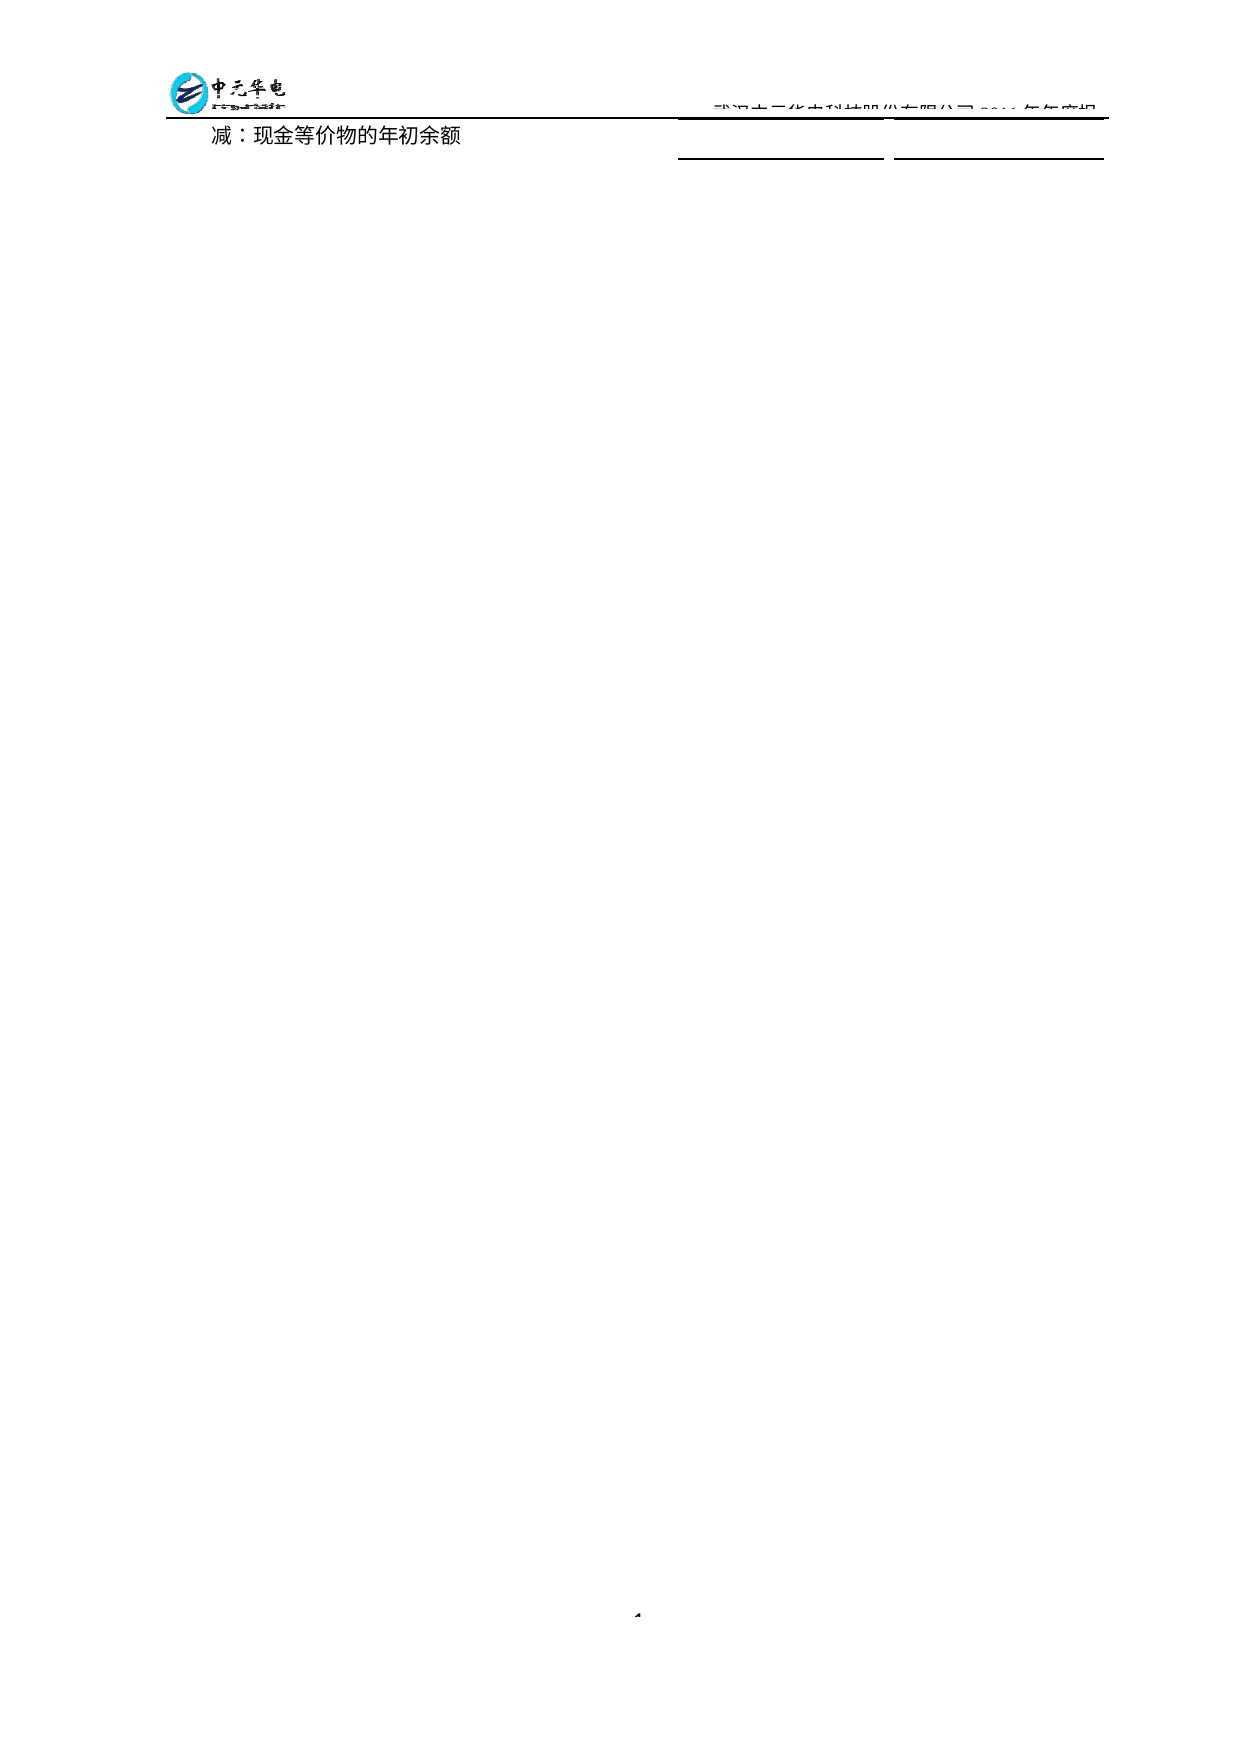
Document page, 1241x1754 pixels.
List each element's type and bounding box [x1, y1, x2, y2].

picture [169, 67, 286, 116]
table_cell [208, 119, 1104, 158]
